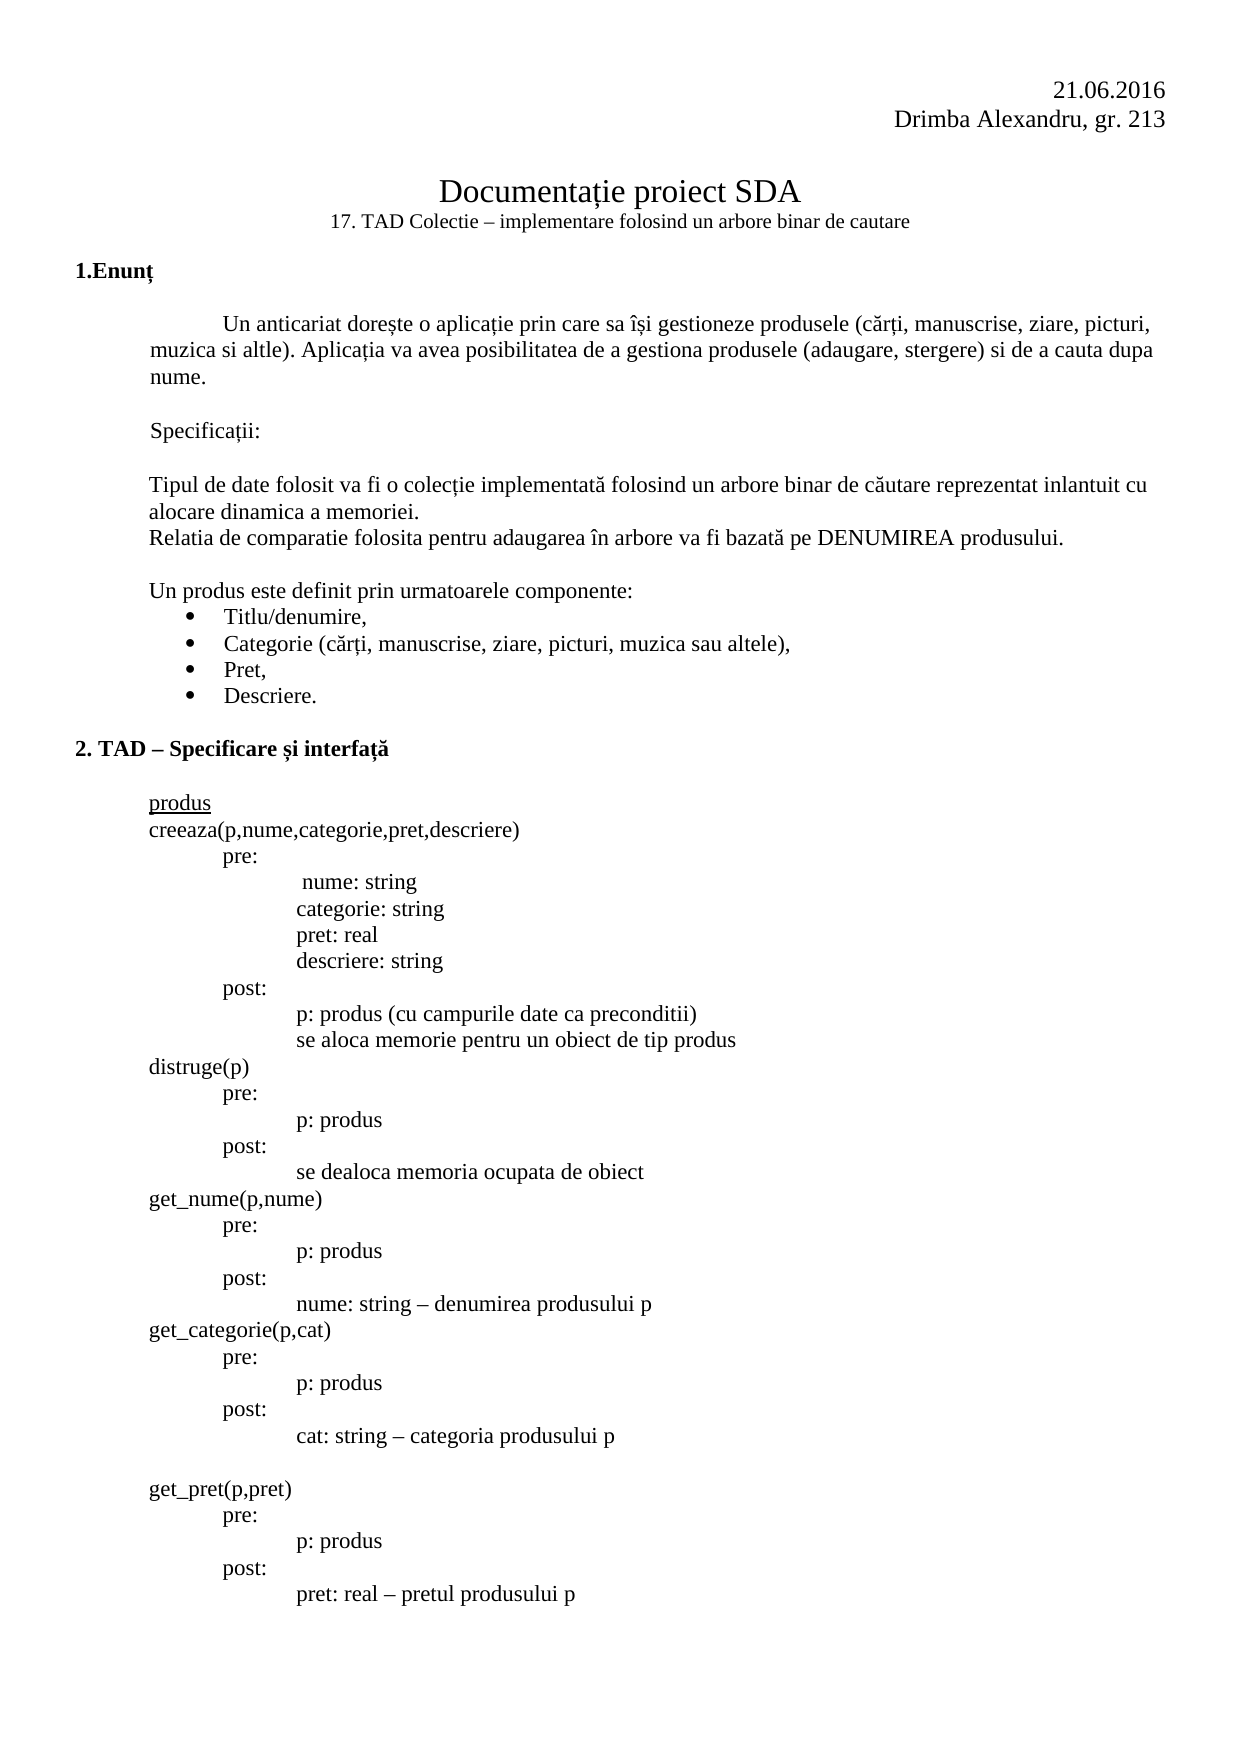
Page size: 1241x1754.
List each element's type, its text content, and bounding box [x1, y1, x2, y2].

text cat: string – categoria produsului p [75, 1422, 1165, 1448]
text produs [75, 789, 1165, 816]
text se aloca memorie pentru un obiect de tip produs [75, 1027, 1165, 1053]
text Relatia de comparatie folosita pentru adaugarea în arbore va fi bazată pe DENUMIREA produsului. [149, 524, 1165, 551]
text Un produs este definit prin urmatoarele componente: [149, 577, 1165, 603]
text descriere: string [222, 947, 1165, 974]
text pre: [75, 1501, 1165, 1527]
text categorie: string [222, 895, 1165, 921]
text Tipul de date folosit va fi o colecție implementată folosind un arbore binar de căutare reprezentat inlantuit cu alocare dinamica a memoriei. [149, 471, 1165, 524]
text p: produs [75, 1369, 1165, 1396]
list Categorie (cărți, manuscrise, ziare, picturi, muzica sau altele), [186, 629, 1165, 656]
text Documentație proiect SDA [75, 171, 1165, 209]
text post: [75, 1554, 1165, 1580]
text se dealoca memoria ocupata de obiect [75, 1158, 1165, 1185]
text get_nume(p,nume) [75, 1185, 1165, 1211]
text Specificații: [76, 417, 1165, 443]
text pre: [75, 1079, 1165, 1106]
text pre: [75, 1211, 1165, 1237]
text post: [75, 1132, 1165, 1158]
text p: produs [75, 1237, 1165, 1264]
text nume: string [222, 868, 1165, 895]
text pre: [75, 842, 1165, 868]
text p: produs (cu campurile date ca preconditii) [75, 1000, 1165, 1027]
text distruge(p) [75, 1053, 1165, 1079]
text pret: real – pretul produsului p [75, 1580, 1165, 1606]
text Un anticariat dorește o aplicație prin care sa își gestioneze produsele (cărți, manuscrise, ziare, picturi, muzica si altle). Aplicația va avea posibilitatea de a gestiona produsele (adaugare, stergere) si de a cauta dupa nume. [150, 310, 1165, 389]
text Drimba Alexandru, gr. 213 [75, 104, 1165, 132]
text p: produs [75, 1527, 1165, 1554]
text post: [75, 1264, 1165, 1290]
text pre: [75, 1343, 1165, 1369]
list Pret, [186, 656, 1165, 682]
text creeaza(p,nume,categorie,pret,descriere) [75, 816, 1165, 842]
text nume: string – denumirea produsului p [75, 1290, 1165, 1316]
text get_pret(p,pret) [75, 1474, 1165, 1501]
text 2. TAD – Specificare și interfață [75, 735, 1165, 761]
text 21.06.2016 [75, 75, 1165, 104]
list Titlu/denumire, [186, 603, 1165, 629]
text post: [75, 1396, 1165, 1422]
list Descriere. [186, 682, 1165, 709]
text post: [75, 974, 1165, 1000]
text 17. TAD Colectie – implementare folosind un arbore binar de cautare [75, 209, 1165, 233]
text pret: real [222, 921, 1165, 947]
text p: produs [75, 1106, 1165, 1132]
text 1.Enunț [75, 257, 1165, 284]
text get_categorie(p,cat) [75, 1316, 1165, 1343]
